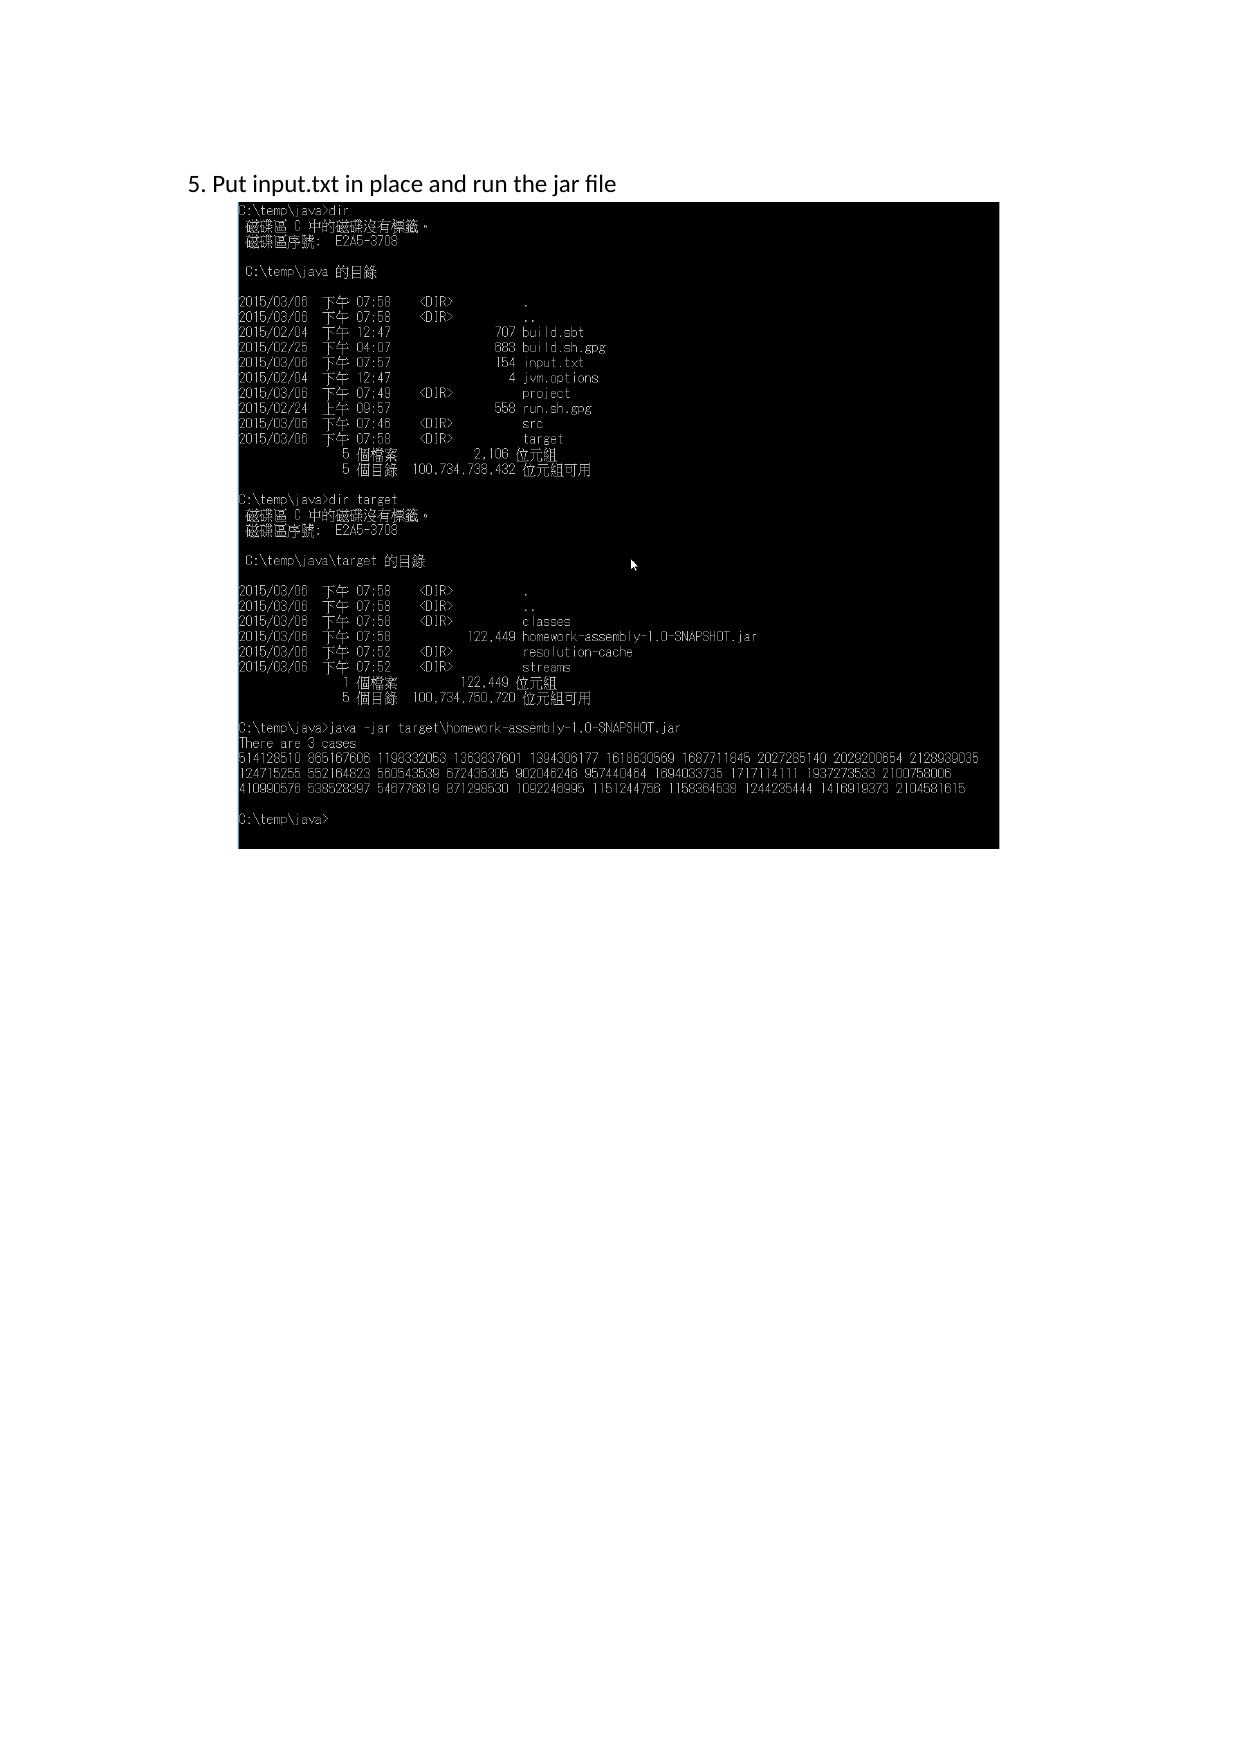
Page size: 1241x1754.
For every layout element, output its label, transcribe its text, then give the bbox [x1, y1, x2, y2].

text 5. Put input.txt in place and run the jar file [187, 164, 1053, 202]
picture [237, 202, 1000, 849]
